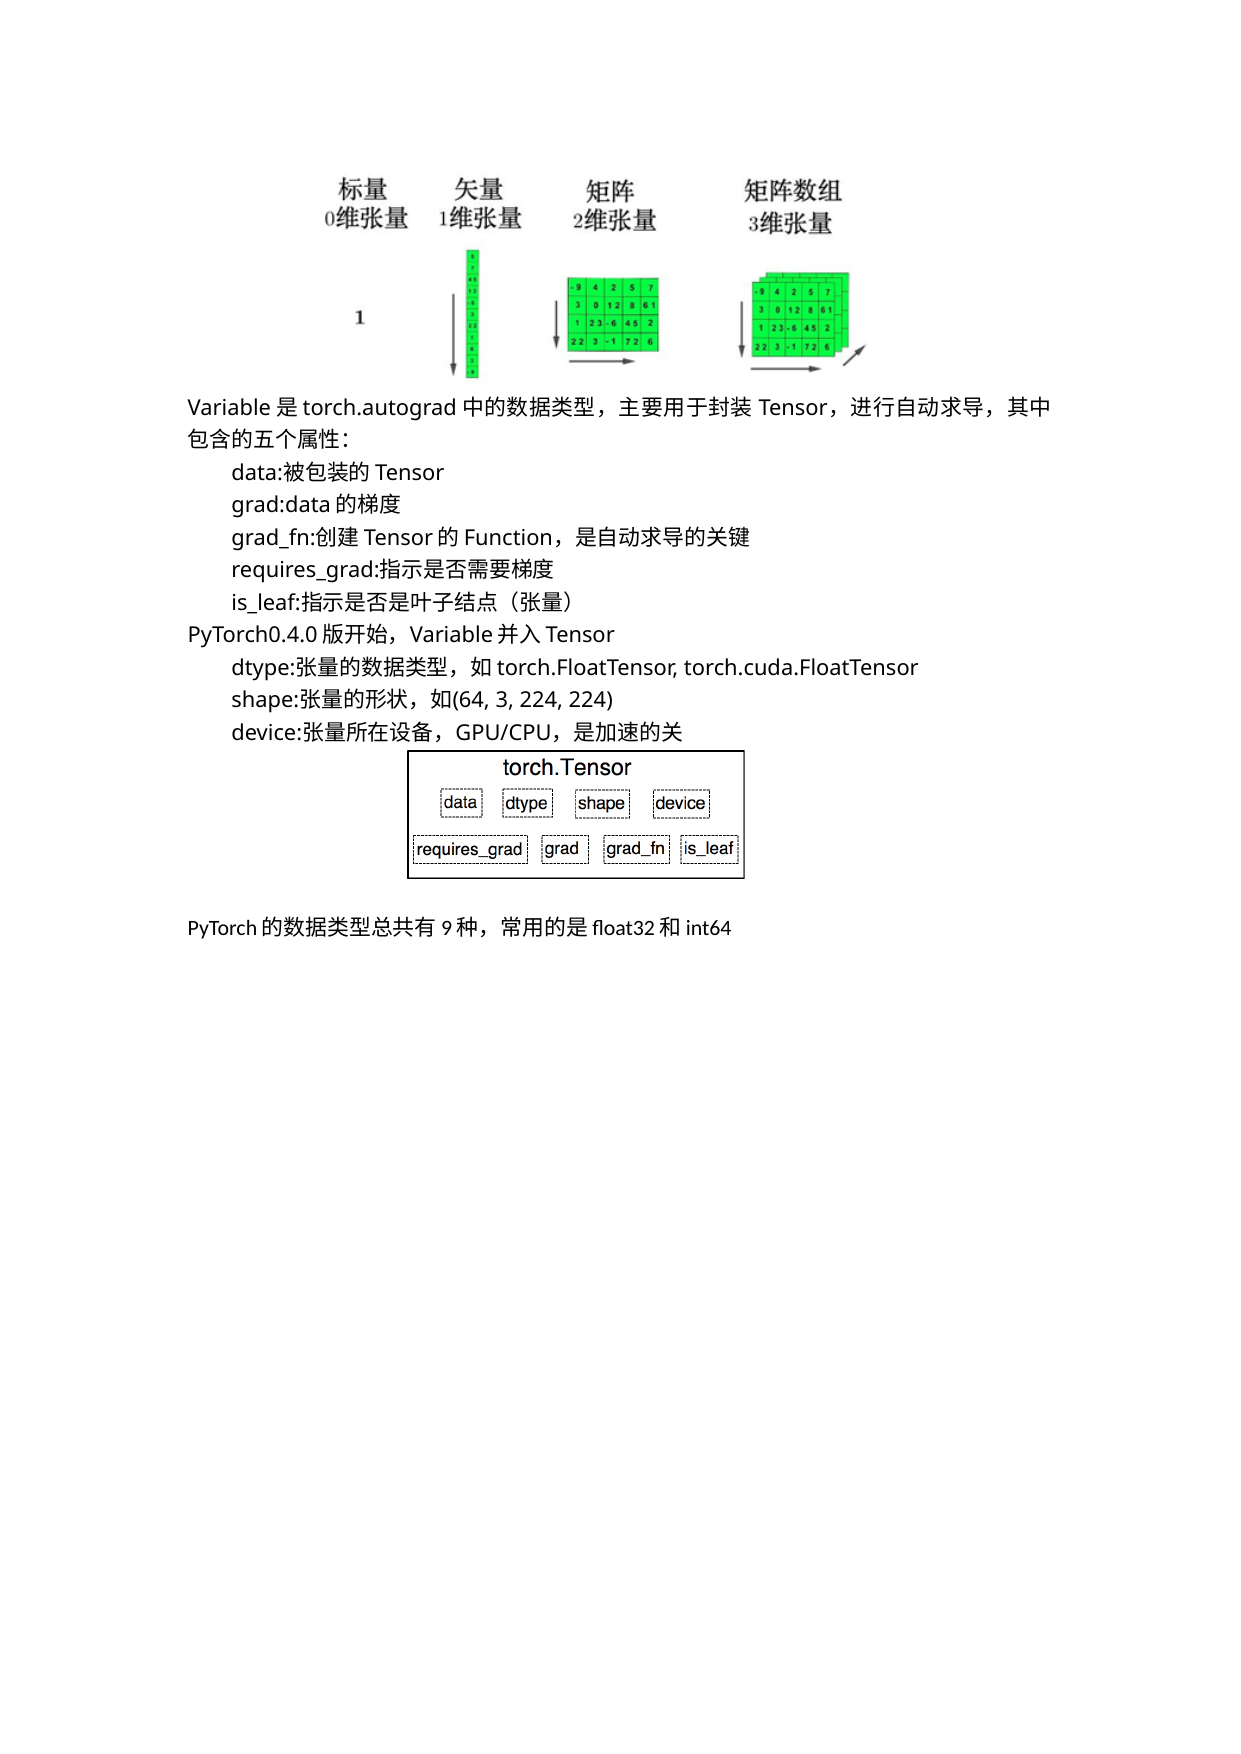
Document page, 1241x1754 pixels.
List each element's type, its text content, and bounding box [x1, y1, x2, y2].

picture [318, 162, 869, 388]
list Variable是torch.autograd中的数据类型，主要用于封装Tensor，进行自动求导，其中包含的五个属性： data:被包装的Tensor grad:data的梯度 grad_fn:创建Tensor的Function，是自动求导的关键 requires_grad:指示是否需要梯度 is_leaf:指示是否是叶子结点（张量） [187, 389, 1053, 617]
list PyTorch的数据类型总共有9种，常用的是float32和int64 [187, 909, 1053, 942]
picture [406, 747, 745, 879]
list PyTorch0.4.0版开始，Variable并入Tensor dtype:张量的数据类型，如torch.FloatTensor, torch.cuda.FloatTensor shape:张量的形状，如(64, 3, 224, 224) device:张量所在设备，GPU/CPU，是加速的关 [187, 617, 1053, 747]
